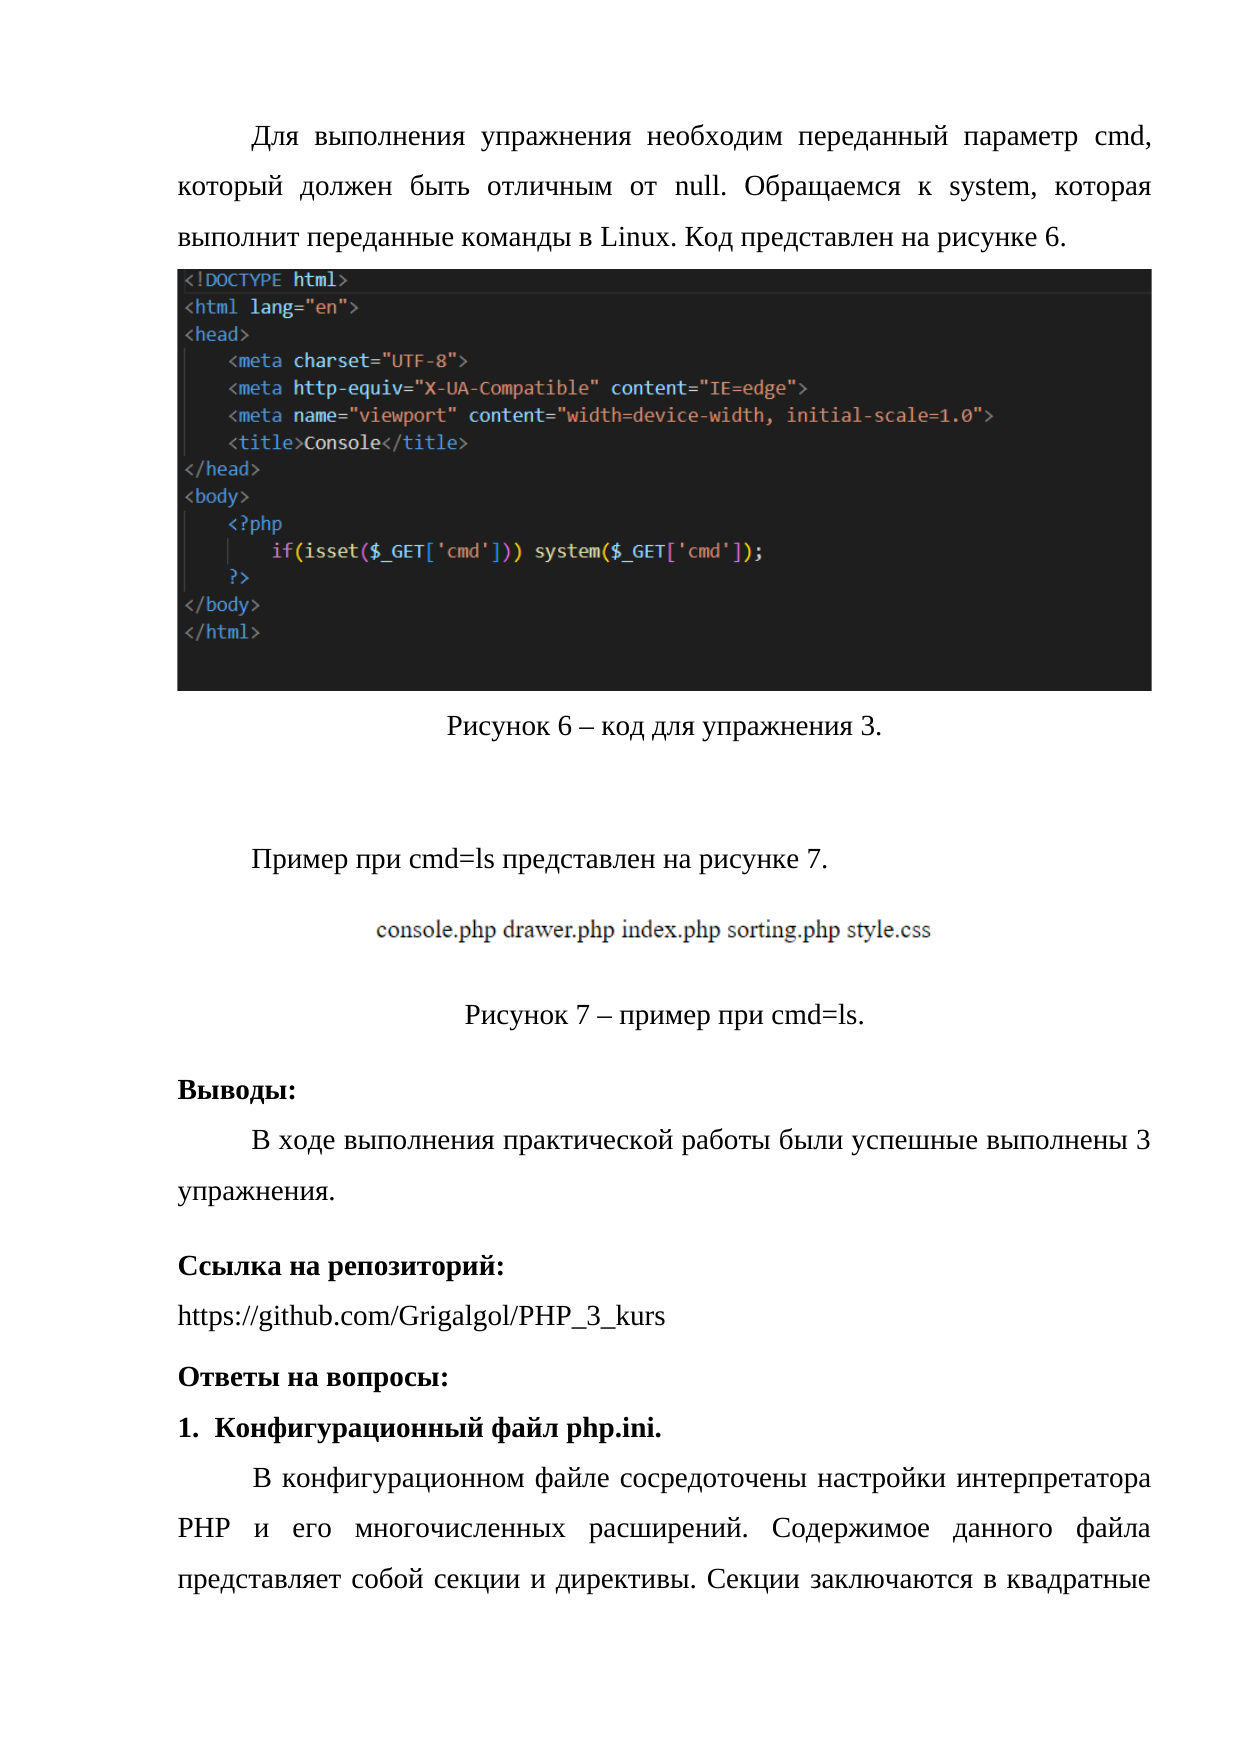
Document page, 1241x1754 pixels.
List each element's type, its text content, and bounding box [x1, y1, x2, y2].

text Пример при cmd=ls представлен на рисунке 7. [177, 842, 1152, 875]
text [177, 1460, 1152, 1594]
picture [177, 269, 1152, 691]
picture [365, 908, 964, 967]
subtitle Ответы на вопросы: [177, 1359, 1152, 1393]
text https://github.com/Grigalgol/PHP_3_kurs [177, 1298, 1152, 1332]
text Рисунок 6 – код для упражнения 3. [177, 691, 1152, 741]
subtitle Ссылка на репозиторий: [177, 1248, 1152, 1282]
text В ходе выполнения практической работы были успешные выполнены 3 упражнения. [177, 1122, 1152, 1206]
list Конфигурационный файл php.ini. [177, 1410, 1152, 1443]
text Для выполнения упражнения необходим переданный параметр cmd, который должен быть отличным от null. Обращаемся к system, которая выполнит переданные команды в Linux. Код представлен на рисунке 6. [177, 118, 1152, 252]
text Рисунок 7 – пример при cmd=ls. [177, 997, 1152, 1030]
subtitle Выводы: [177, 1072, 1152, 1106]
